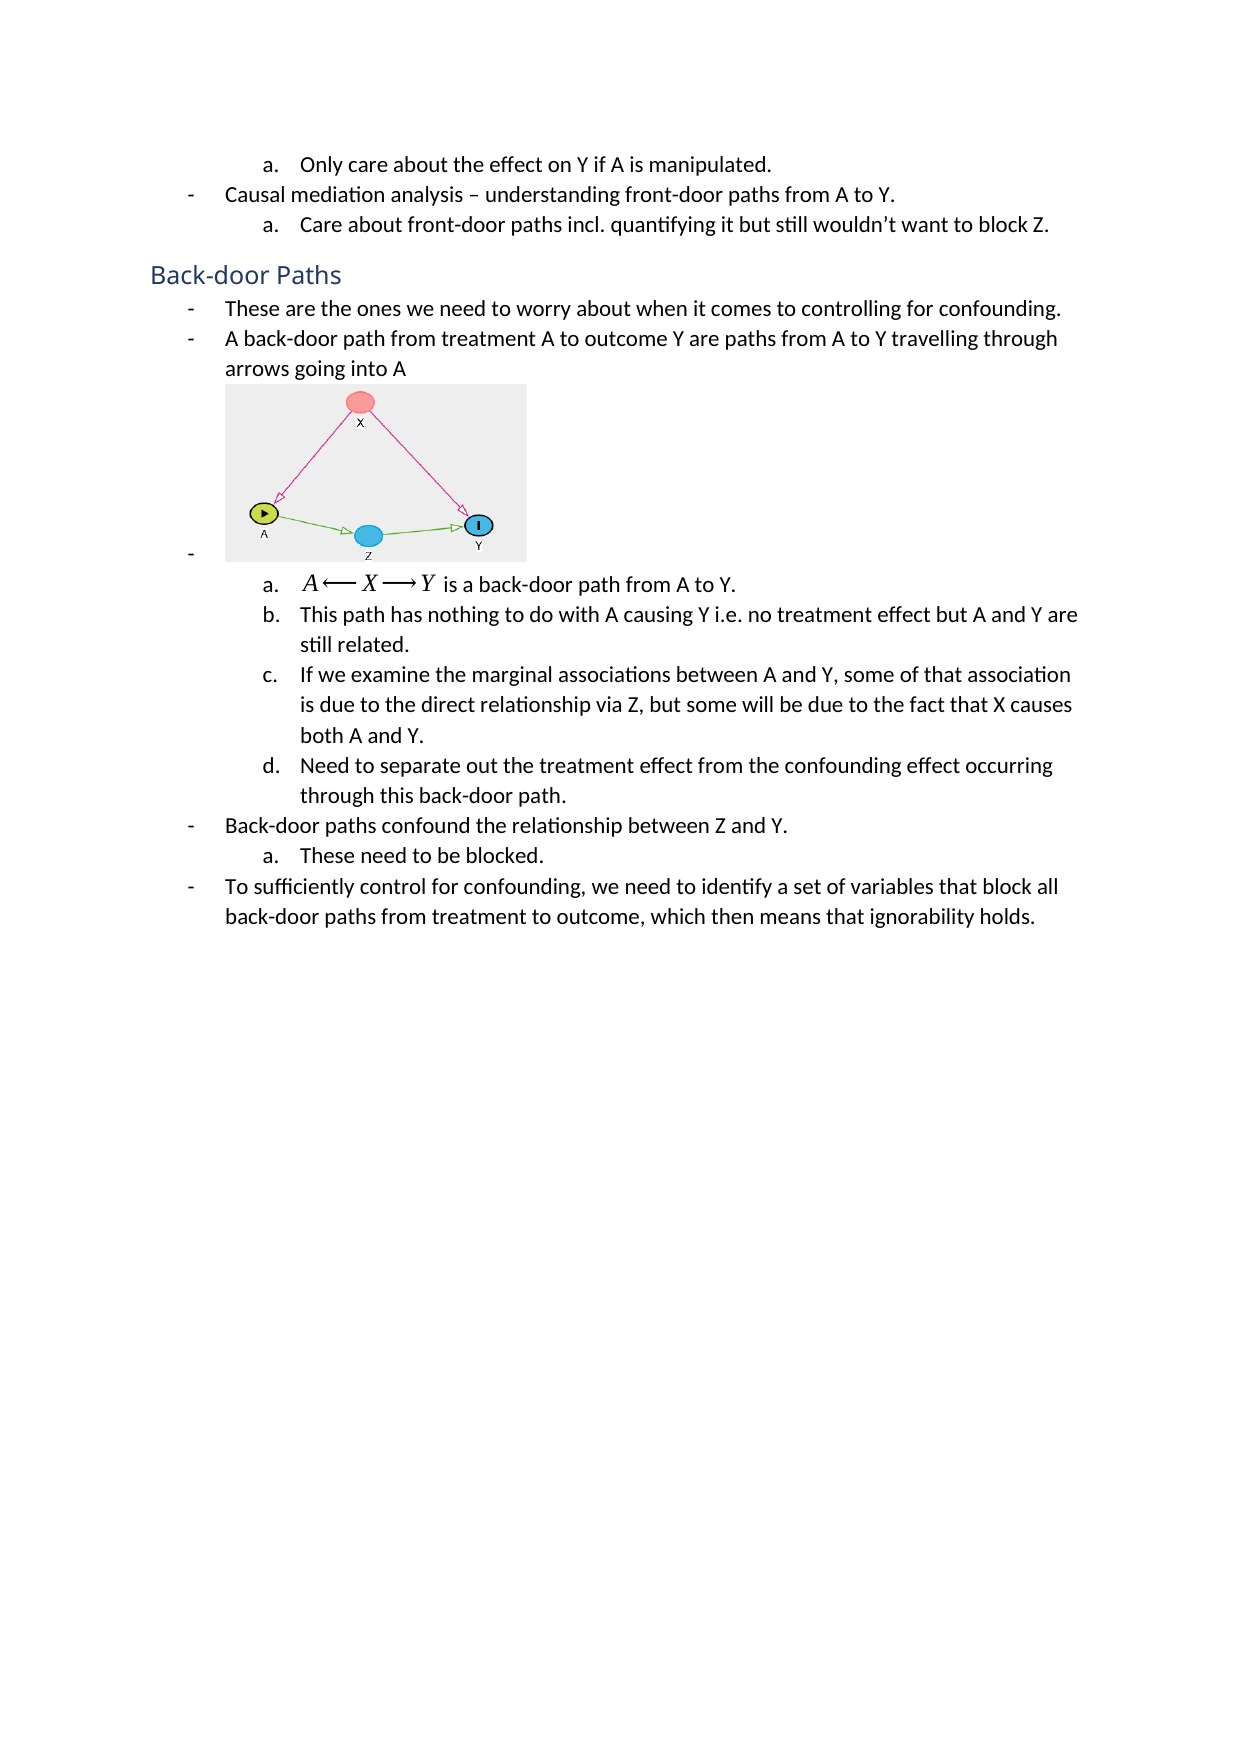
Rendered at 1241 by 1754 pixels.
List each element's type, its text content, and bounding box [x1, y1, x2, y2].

list Back-door paths confound the relationship between Z and Y. [187, 811, 1090, 839]
list A back-door path from treatment A to outcome Y are paths from A to Y travelling through arrows going into A [187, 324, 1090, 382]
list Need to separate out the treatment effect from the confounding effect occurring through this back-door path. [262, 751, 1090, 809]
list Causal mediation analysis – understanding front-door paths from A to Y. [187, 180, 1090, 208]
list Only care about the effect on Y if A is manipulated. [262, 150, 1090, 178]
subtitle Back-door Paths [150, 257, 1090, 291]
list If we examine the marginal associations between A and Y, some of that association is due to the direct relationship via Z, but some will be due to the fact that X causes both A and Y. [262, 660, 1090, 749]
list This path has nothing to do with A causing Y i.e. no treatment effect but A and Y are still related. [262, 600, 1090, 658]
list To sufficiently control for confounding, we need to identify a set of variables that block all back-door paths from treatment to outcome, which then means that ignorability holds. [187, 872, 1090, 930]
list Care about front-door paths incl. quantifying it but still wouldn’t want to block Z. [262, 210, 1090, 238]
list These need to be blocked. [262, 842, 1090, 870]
picture [225, 384, 527, 562]
list These are the ones we need to worry about when it comes to controlling for confounding. [187, 294, 1090, 322]
list is a back-door path from A to Y. [262, 570, 1090, 598]
